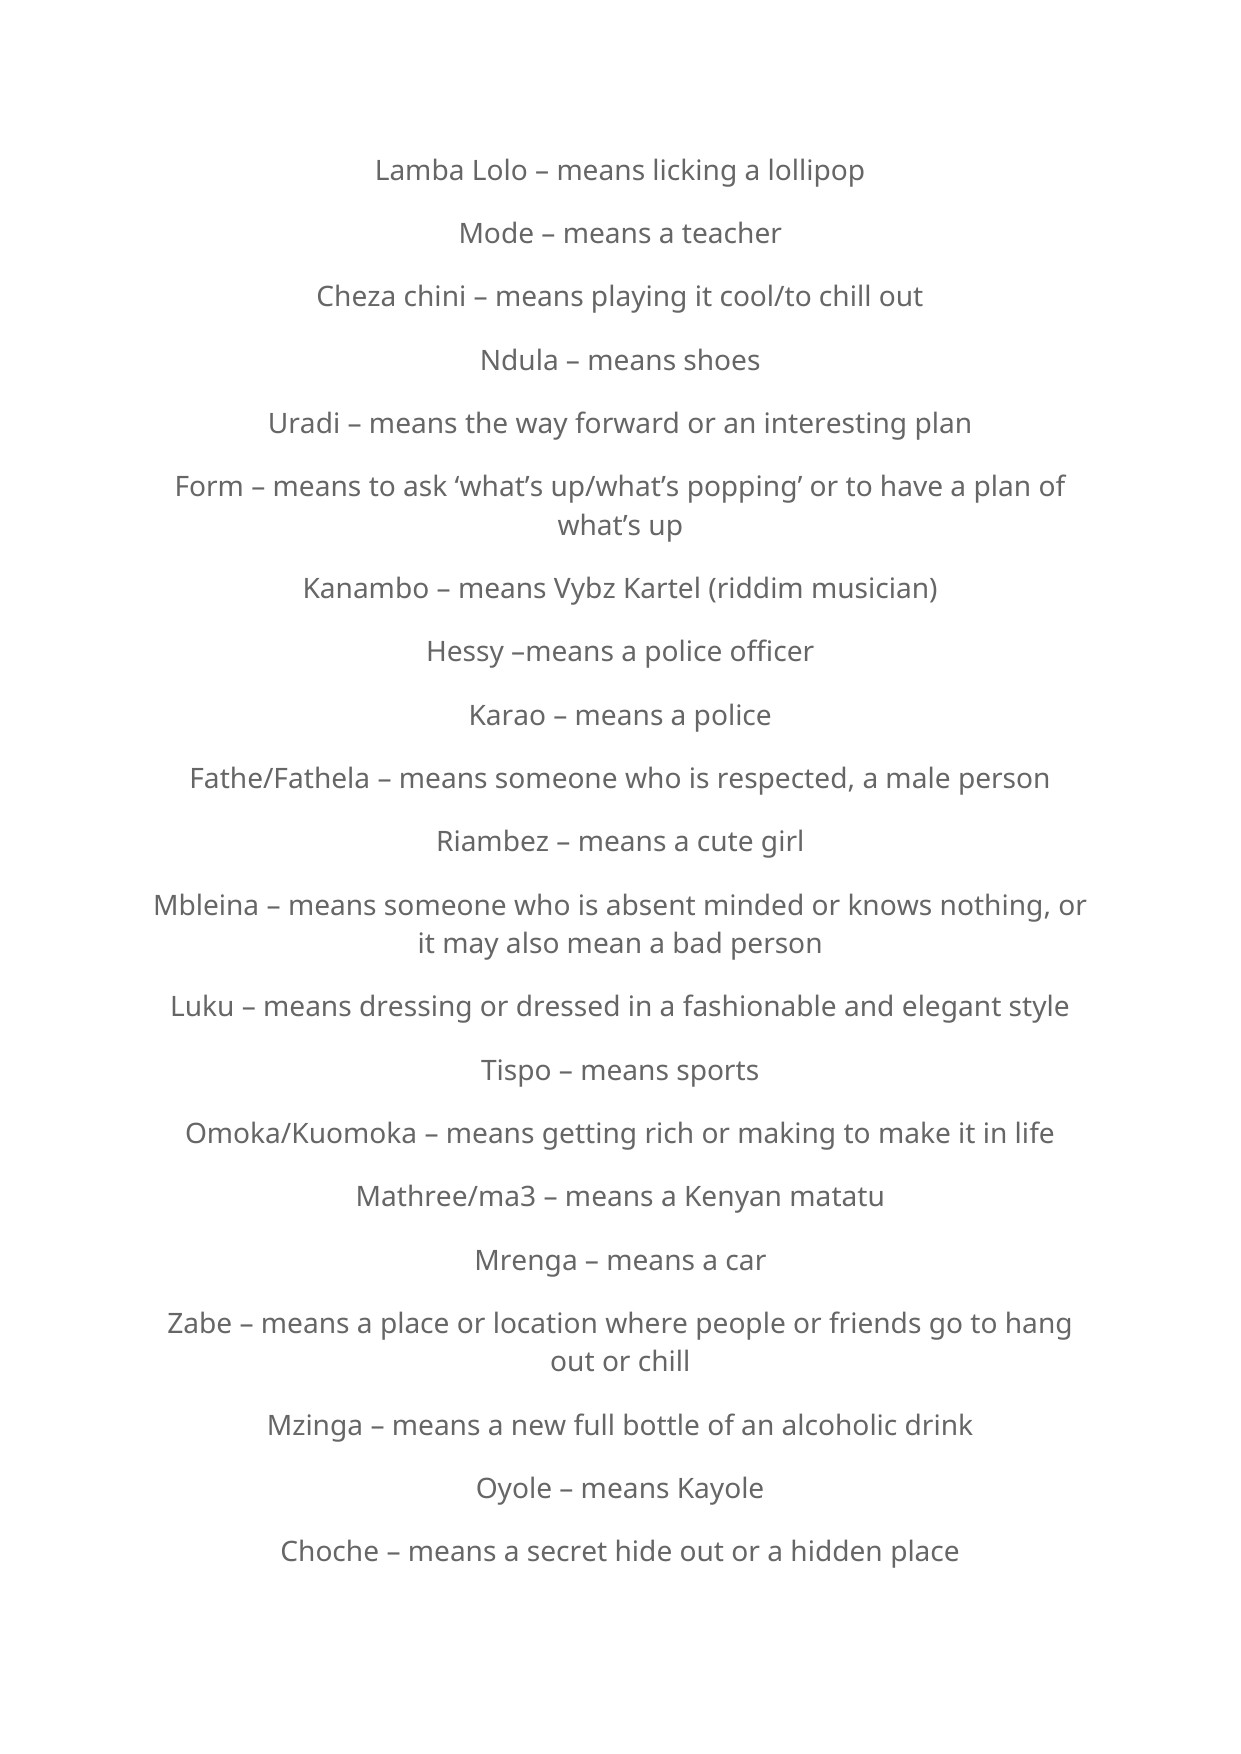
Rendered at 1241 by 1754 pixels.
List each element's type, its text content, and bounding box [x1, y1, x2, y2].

text Riambez – means a cute girl [150, 822, 1090, 860]
text Kanambo – means Vybz Kartel (riddim musician) [150, 568, 1090, 607]
text Karao – means a police [150, 695, 1090, 733]
text Ndula – means shoes [150, 340, 1090, 378]
text Cheza chini – means playing it cool/to chill out [150, 277, 1090, 315]
text Lamba Lolo – means licking a lollipop [150, 150, 1090, 188]
text Form – means to ask ‘what’s up/what’s popping’ or to have a plan of what’s up [150, 467, 1090, 543]
text Mode – means a teacher [150, 213, 1090, 252]
text Mbleina – means someone who is absent minded or knows nothing, or it may also mean a bad person [150, 885, 1090, 962]
text Zabe – means a place or location where people or friends go to hang out or chill [150, 1303, 1090, 1380]
text Mrenga – means a car [150, 1240, 1090, 1278]
text Oyole – means Kayole [150, 1468, 1090, 1507]
text Hessy –means a police officer [150, 632, 1090, 670]
text Luku – means dressing or dressed in a fashionable and elegant style [150, 987, 1090, 1025]
text Tispo – means sports [150, 1050, 1090, 1088]
text Omoka/Kuomoka – means getting rich or making to make it in life [150, 1113, 1090, 1152]
text Mathree/ma3 – means a Kenyan matatu [150, 1177, 1090, 1215]
text Mzinga – means a new full bottle of an alcoholic drink [150, 1405, 1090, 1443]
text Choche – means a secret hide out or a hidden place [150, 1532, 1090, 1570]
text Uradi – means the way forward or an interesting plan [150, 403, 1090, 442]
text Fathe/Fathela – means someone who is respected, a male person [150, 758, 1090, 797]
